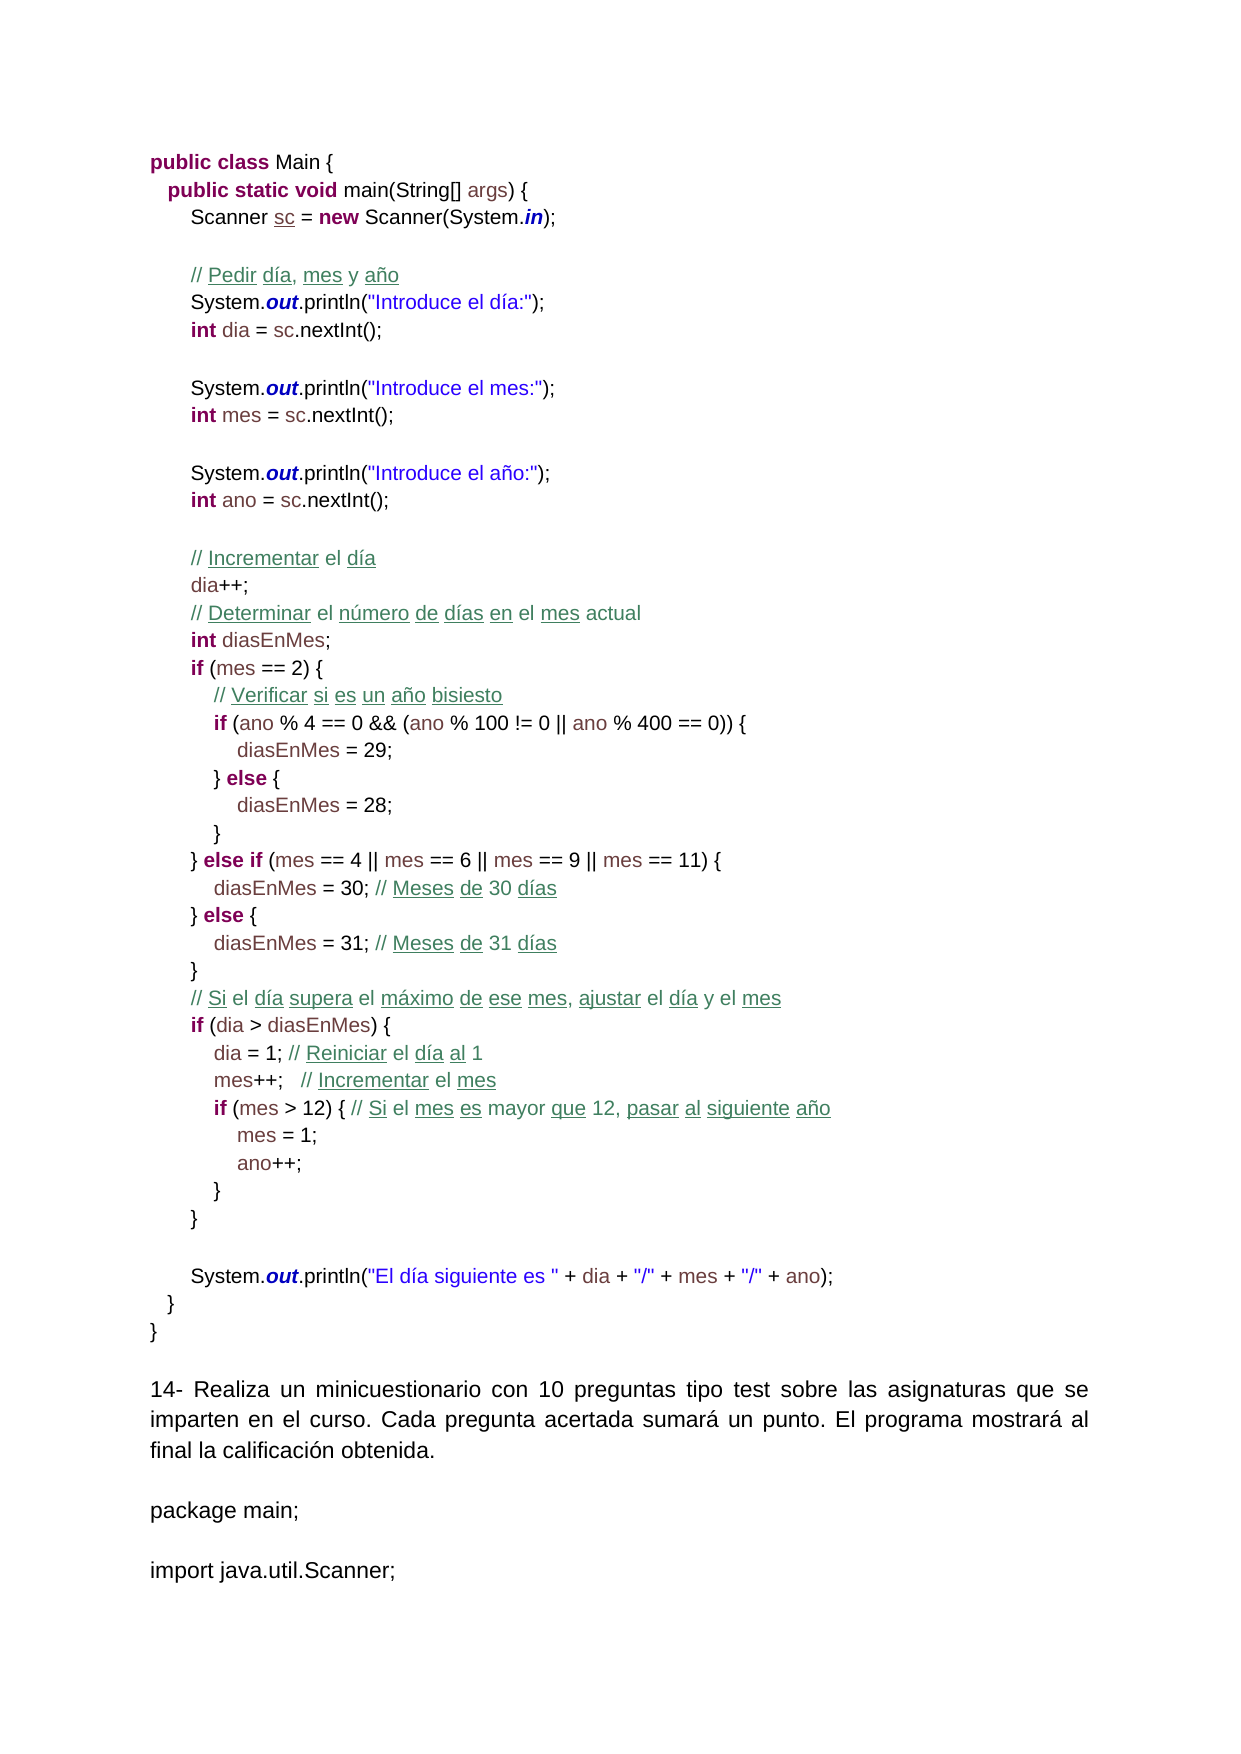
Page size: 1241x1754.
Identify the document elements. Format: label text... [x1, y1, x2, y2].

text } [150, 1318, 1090, 1342]
text // Si el día supera el máximo de ese mes, ajustar el día y el mes [150, 986, 1090, 1010]
text System.out.println("Introduce el año:"); [150, 461, 1090, 484]
text ano++; [150, 1151, 1090, 1175]
text System.out.println("Introduce el mes:"); [150, 375, 1090, 399]
text Scanner sc = new Scanner(System.in); [150, 205, 1090, 229]
text diasEnMes = 31; // Meses de 31 días [150, 931, 1090, 955]
text public static void main(String[] args) { [150, 177, 1090, 201]
text // Incrementar el día [150, 546, 1090, 570]
text mes = 1; [150, 1123, 1090, 1147]
text int ano = sc.nextInt(); [150, 488, 1090, 512]
text } [150, 1206, 1090, 1230]
text // Determinar el número de días en el mes actual [150, 601, 1090, 625]
text if (ano % 4 == 0 && (ano % 100 != 0 || ano % 400 == 0)) { [150, 711, 1090, 735]
text import java.util.Scanner; [150, 1557, 1090, 1584]
text int diasEnMes; [150, 628, 1090, 652]
text int dia = sc.nextInt(); [150, 318, 1090, 342]
text mes++; // Incrementar el mes [150, 1068, 1090, 1092]
text } [150, 1291, 1090, 1315]
text if (dia > diasEnMes) { [150, 1013, 1090, 1037]
text } [150, 1178, 1090, 1202]
text diasEnMes = 29; [150, 738, 1090, 762]
text if (mes == 2) { [150, 656, 1090, 680]
text public class Main { [150, 150, 1090, 174]
text diasEnMes = 30; // Meses de 30 días [150, 876, 1090, 900]
text dia++; [150, 573, 1090, 597]
text int mes = sc.nextInt(); [150, 403, 1090, 427]
text dia = 1; // Reiniciar el día al 1 [150, 1041, 1090, 1065]
text } else { [150, 766, 1090, 790]
text } else if (mes == 4 || mes == 6 || mes == 9 || mes == 11) { [150, 848, 1090, 872]
text 14- Realiza un minicuestionario con 10 preguntas tipo test sobre las asignaturas que se imparten en el curso. Cada pregunta acertada sumará un punto. El programa mostrará al final la calificación obtenida. [150, 1376, 1090, 1463]
text } [150, 958, 1090, 982]
text } else { [150, 903, 1090, 927]
text System.out.println("El día siguiente es " + dia + "/" + mes + "/" + ano); [150, 1263, 1090, 1287]
text System.out.println("Introduce el día:"); [150, 290, 1090, 314]
text if (mes > 12) { // Si el mes es mayor que 12, pasar al siguiente año [150, 1096, 1090, 1120]
text // Pedir día, mes y año [150, 263, 1090, 287]
text diasEnMes = 28; [150, 793, 1090, 817]
text package main; [150, 1497, 1090, 1523]
text // Verificar si es un año bisiesto [150, 683, 1090, 707]
text } [150, 821, 1090, 845]
